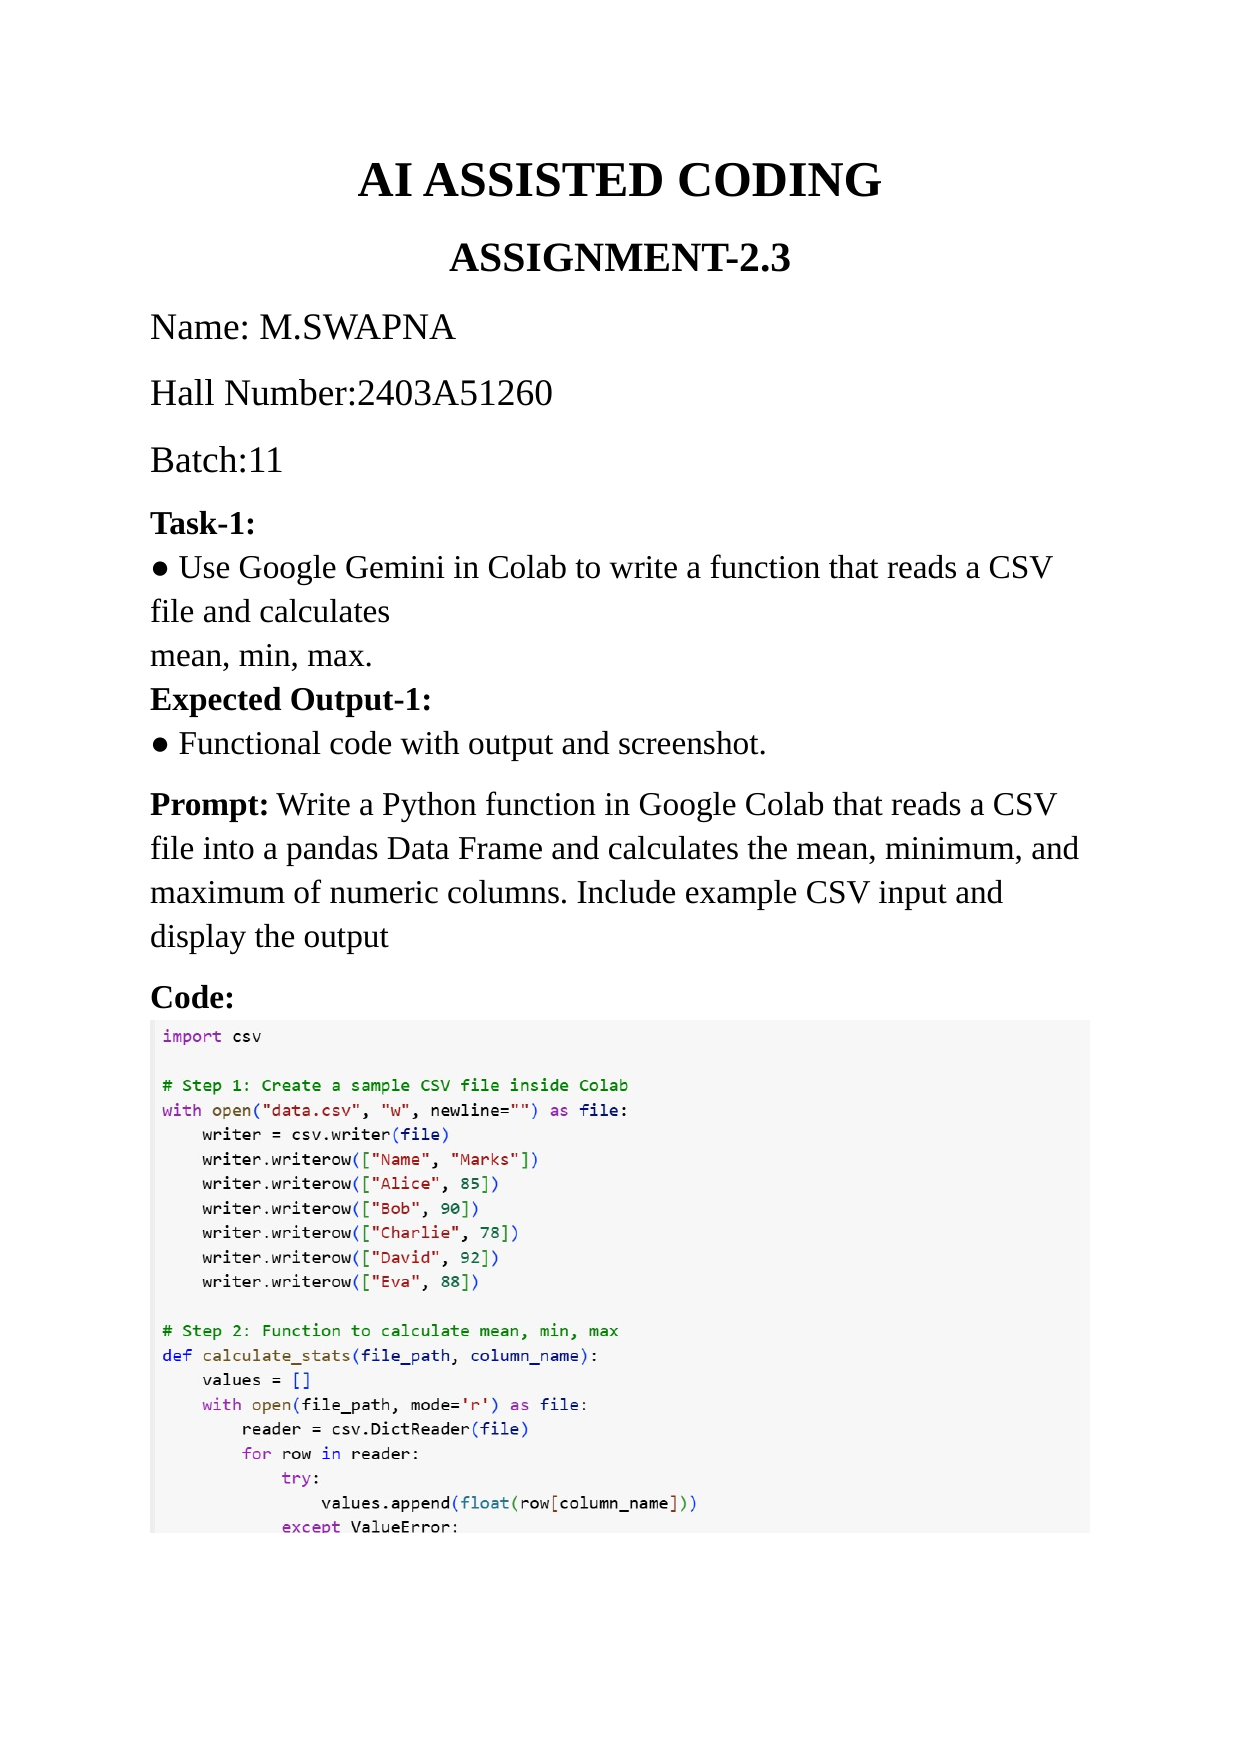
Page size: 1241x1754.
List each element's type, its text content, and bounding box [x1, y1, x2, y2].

text Prompt: Write a Python function in Google Colab that reads a CSV file into a pandas Data Frame and calculates the mean, minimum, and maximum of numeric columns. Include example CSV input and display the output [150, 784, 1090, 955]
text Batch:11 [150, 437, 1090, 480]
text ASSIGNMENT-2.3 [150, 233, 1090, 281]
text Name: M.SWAPNA [150, 304, 1090, 348]
text AI ASSISTED CODING [150, 150, 1090, 207]
text Task-1: ● Use Google Gemini in Colab to write a function that reads a CSV file and calculates mean, min, max. Expected Output-1: ● Functional code with output and screenshot. [150, 503, 1090, 762]
text Hall Number:2403A51260 [150, 371, 1090, 414]
picture [150, 1020, 1091, 1533]
text Code: [150, 977, 1090, 1020]
